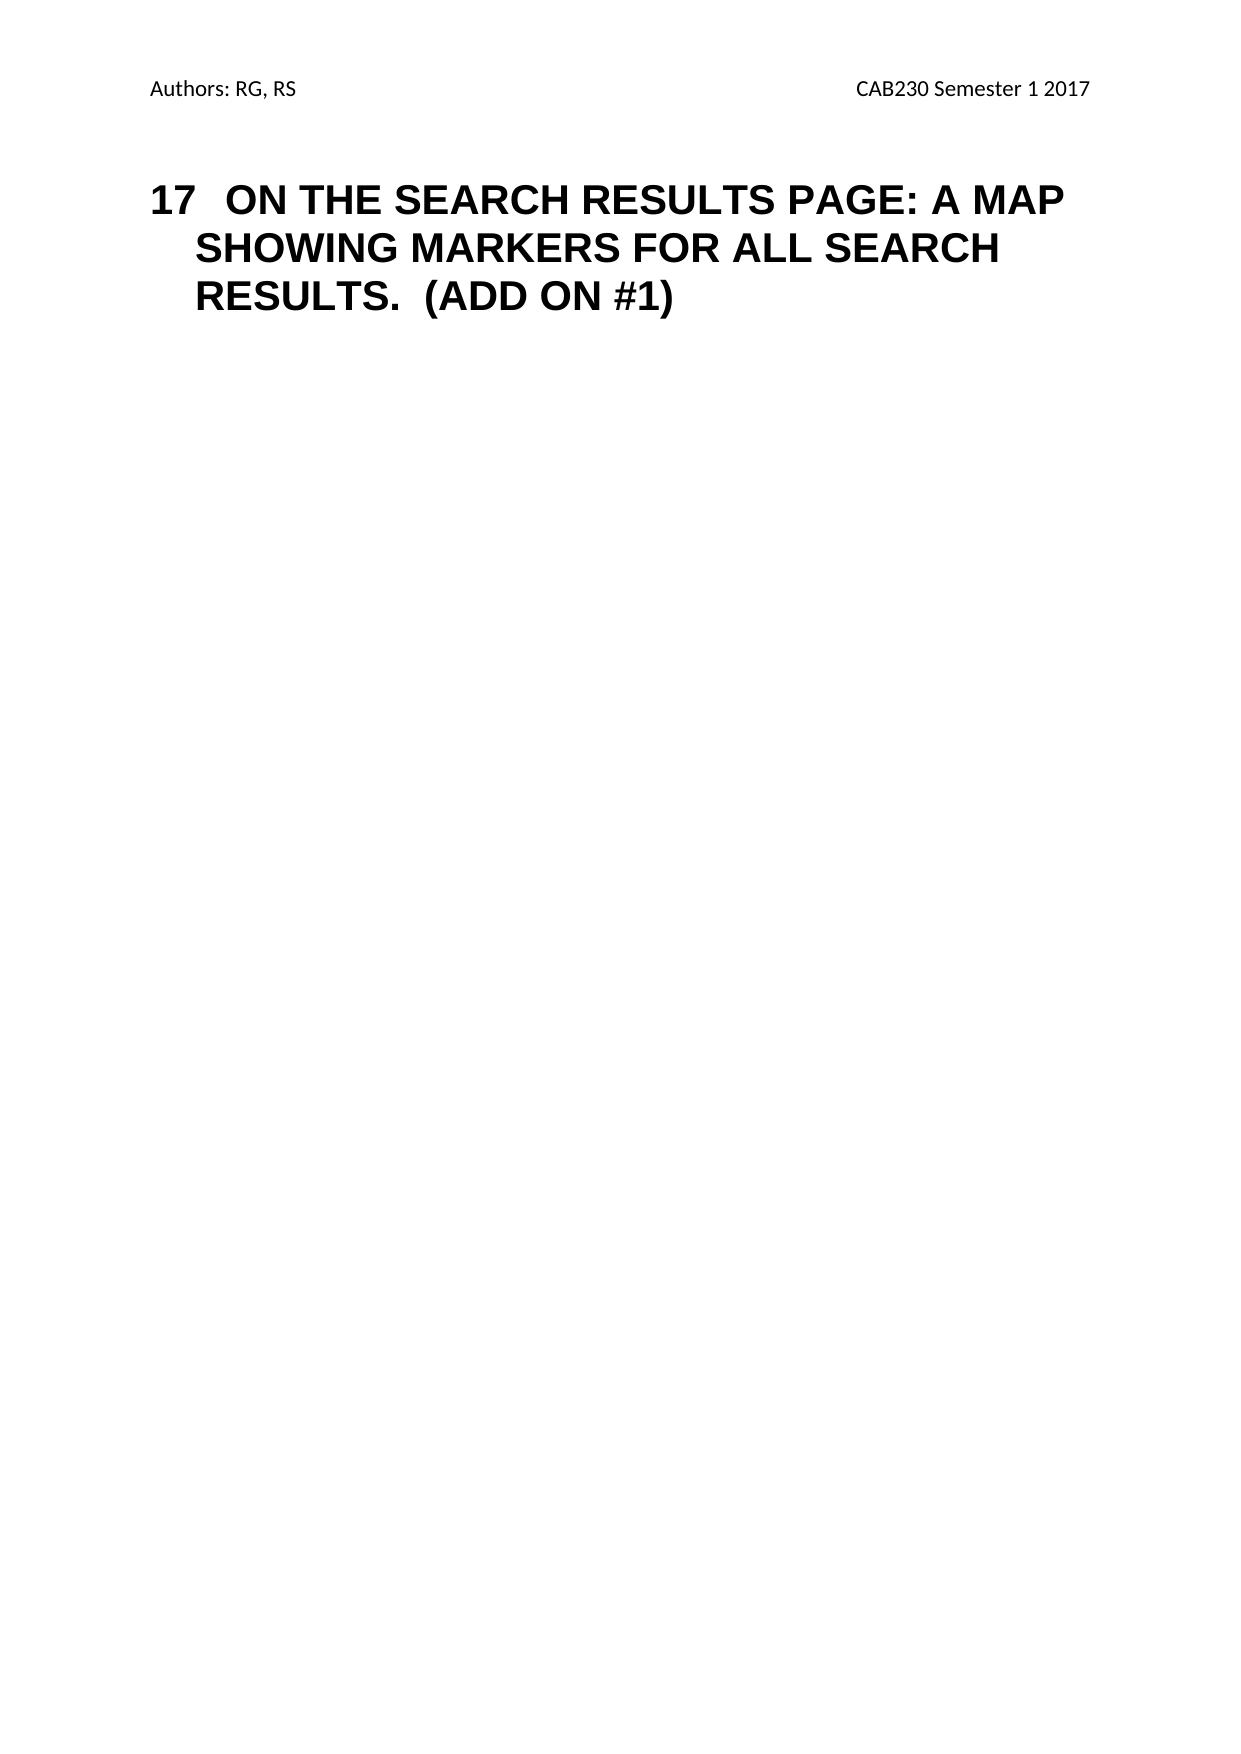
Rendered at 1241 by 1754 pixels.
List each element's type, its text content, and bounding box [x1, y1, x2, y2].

subtitle On the search results page: a map showing markers for all search results. (Add on #1) [150, 175, 1090, 319]
